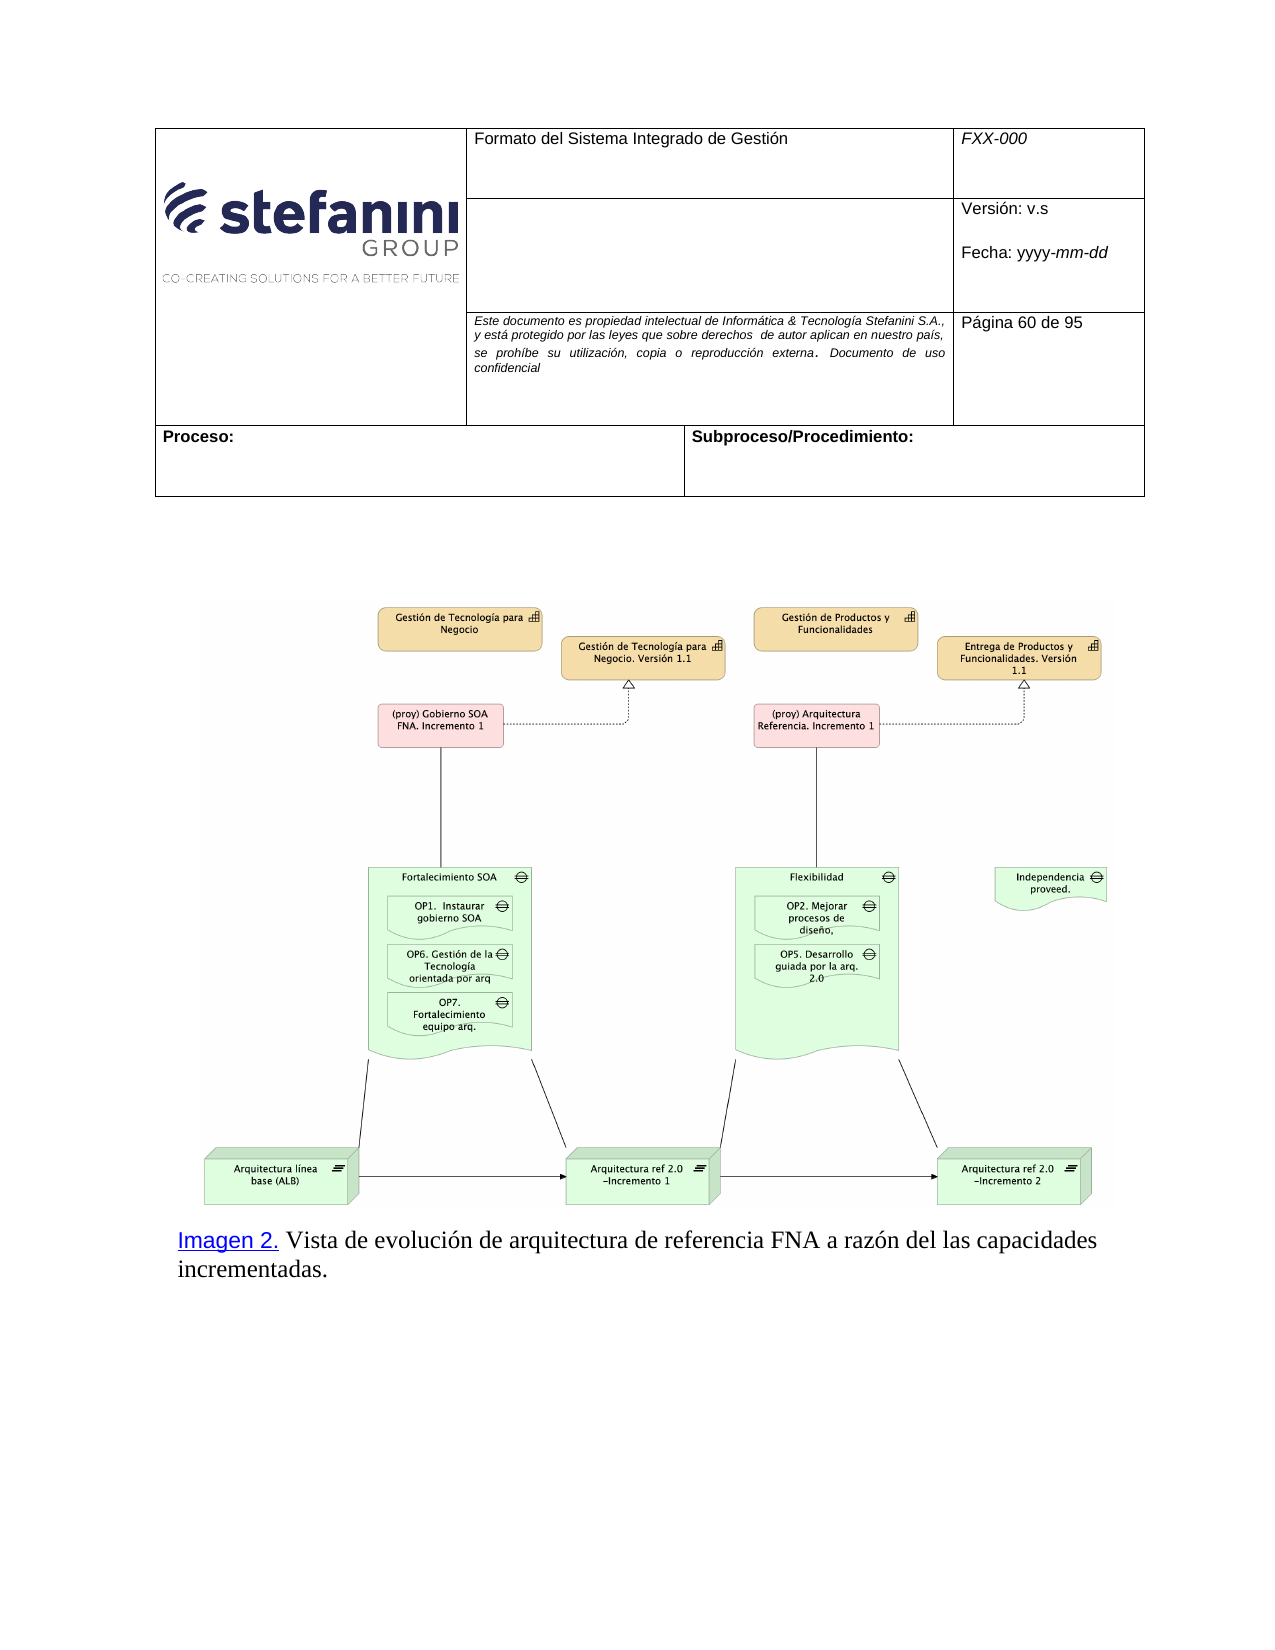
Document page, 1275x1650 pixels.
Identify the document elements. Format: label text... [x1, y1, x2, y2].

picture [162, 182, 460, 286]
text Imagen 2. Vista de evolución de arquitectura de referencia FNA a razón del las capacidades incrementadas. [177, 1225, 1098, 1283]
picture [196, 599, 1115, 1213]
